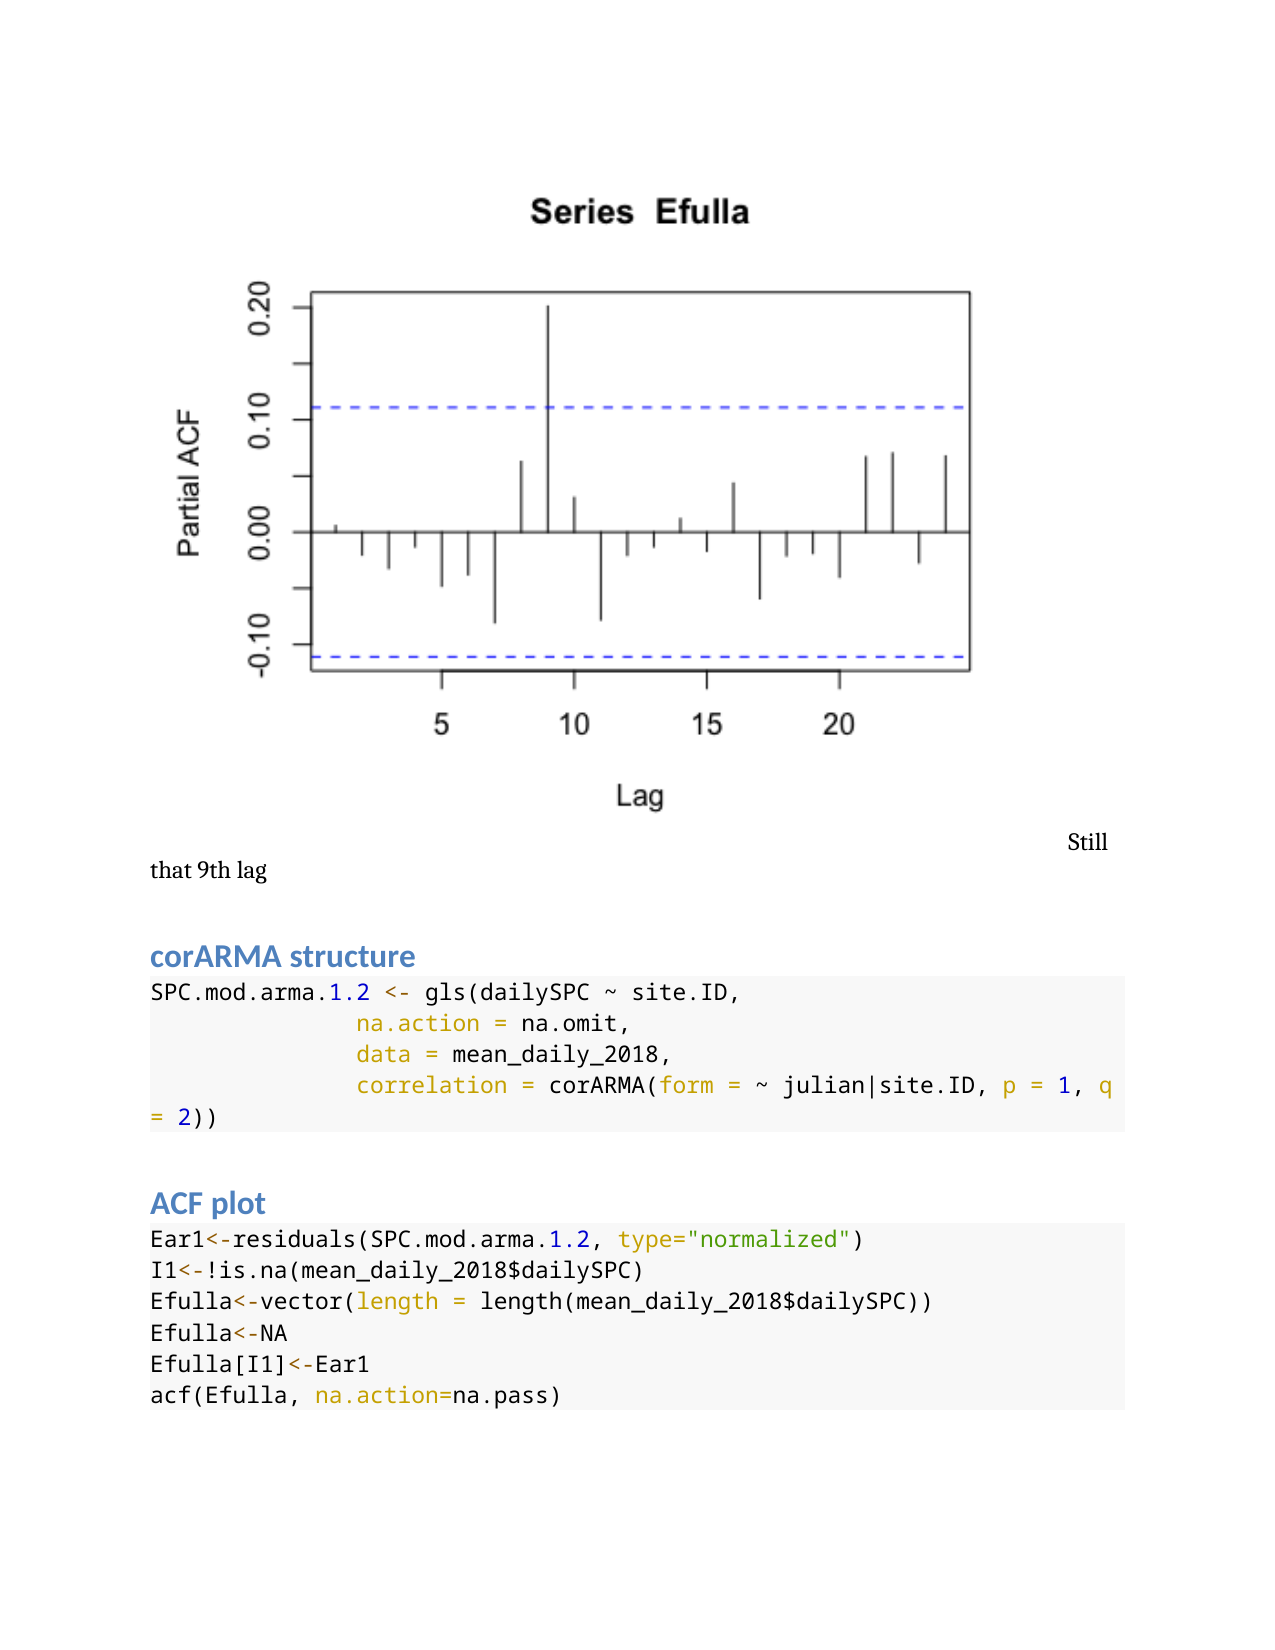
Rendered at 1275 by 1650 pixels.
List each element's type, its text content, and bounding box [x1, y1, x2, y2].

picture [168, 150, 1044, 850]
text SPC.mod.arma.1.2 <- gls(dailySPC ~ site.ID, na.action = na.omit, data = mean_daily_2018, correlation = corARMA(form = ~ julian|site.ID, p = 1, q = 2)) [150, 976, 1125, 1132]
text Ear1<-residuals(SPC.mod.arma.1.2, type="normalized") I1<-!is.na(mean_daily_2018$dailySPC) Efulla<-vector(length = length(mean_daily_2018$dailySPC)) Efulla<-NA Efulla[I1]<-Ear1 acf(Efulla, na.action=na.pass) [287, 1223, 1125, 1410]
subtitle ACF plot [150, 1182, 1125, 1223]
subtitle corARMA structure [150, 935, 1125, 976]
